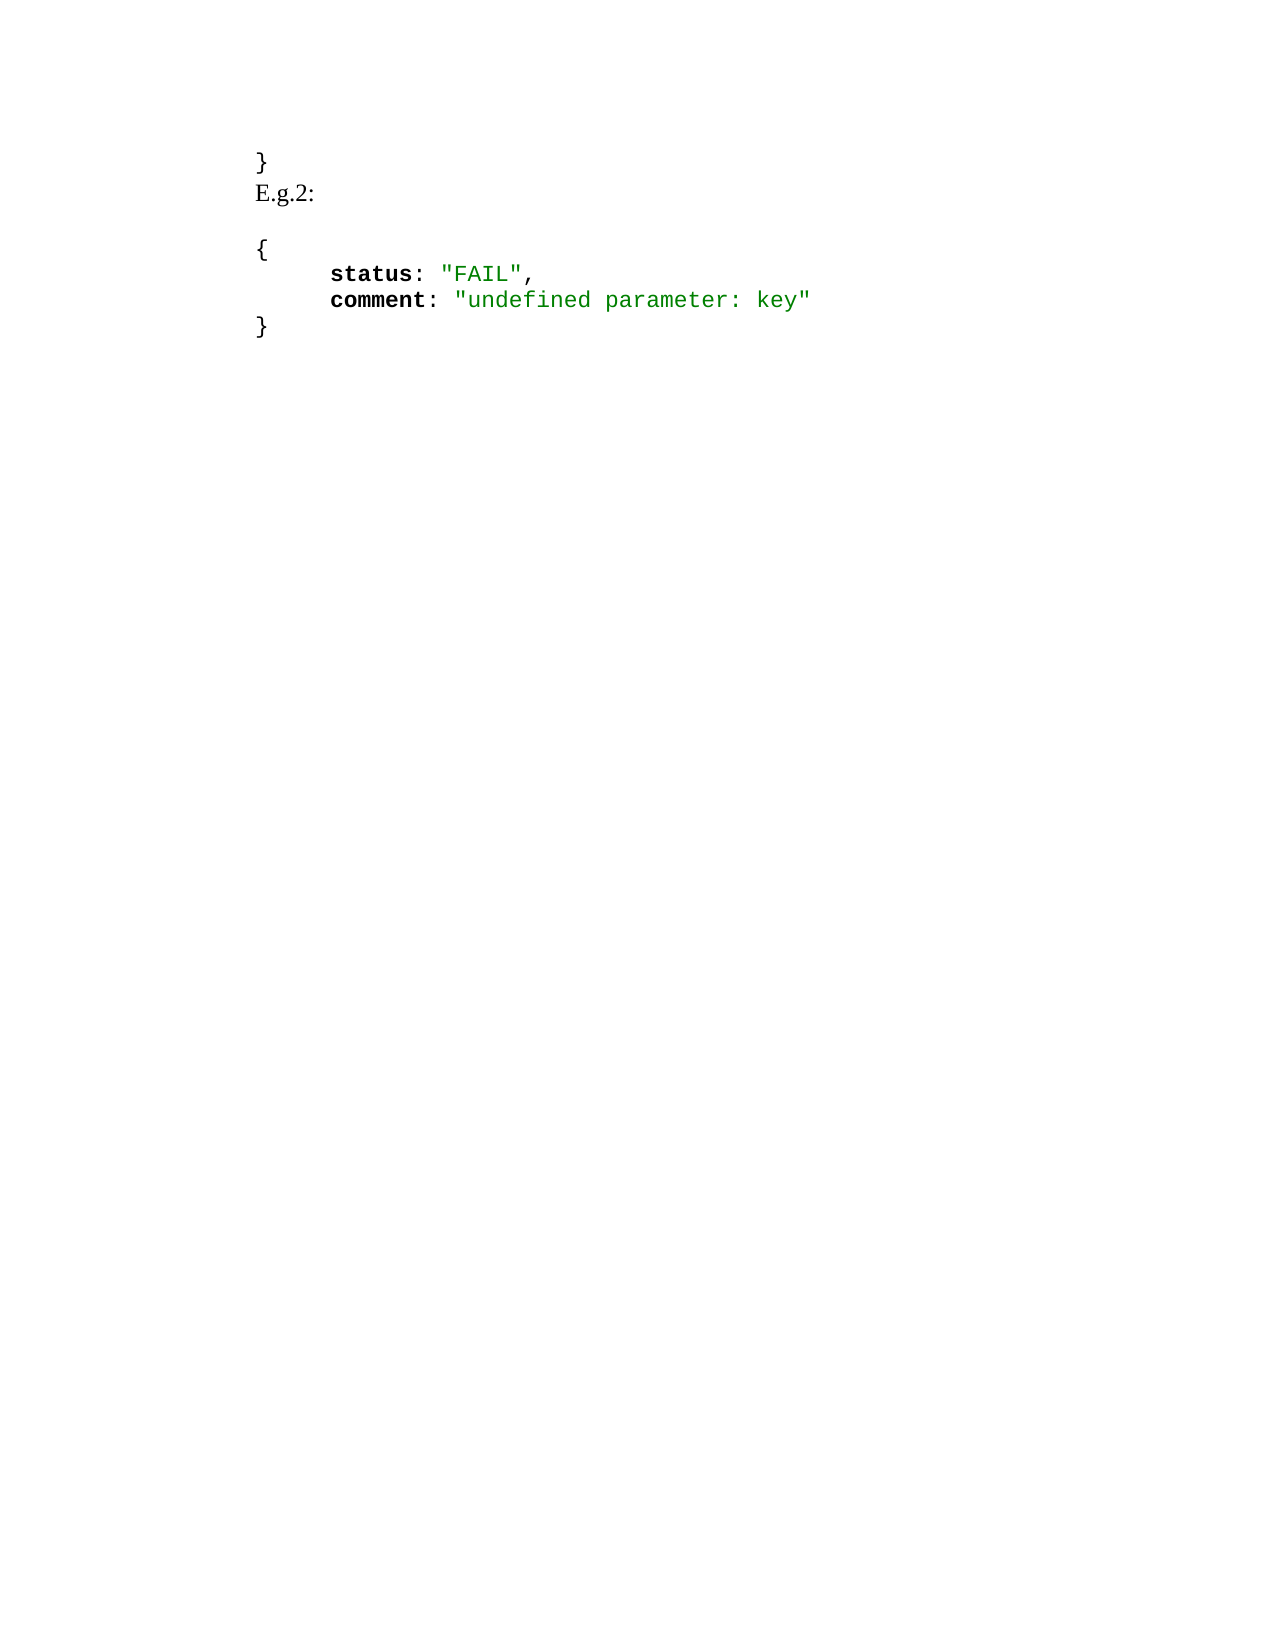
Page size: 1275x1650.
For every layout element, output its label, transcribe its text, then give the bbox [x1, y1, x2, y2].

text status: "FAIL", [255, 263, 1125, 289]
text } [255, 150, 1125, 176]
text comment: "undefined parameter: key" [255, 289, 1125, 315]
text { [180, 237, 1125, 263]
text } [180, 315, 1125, 341]
text E.g.2: [180, 178, 1125, 207]
